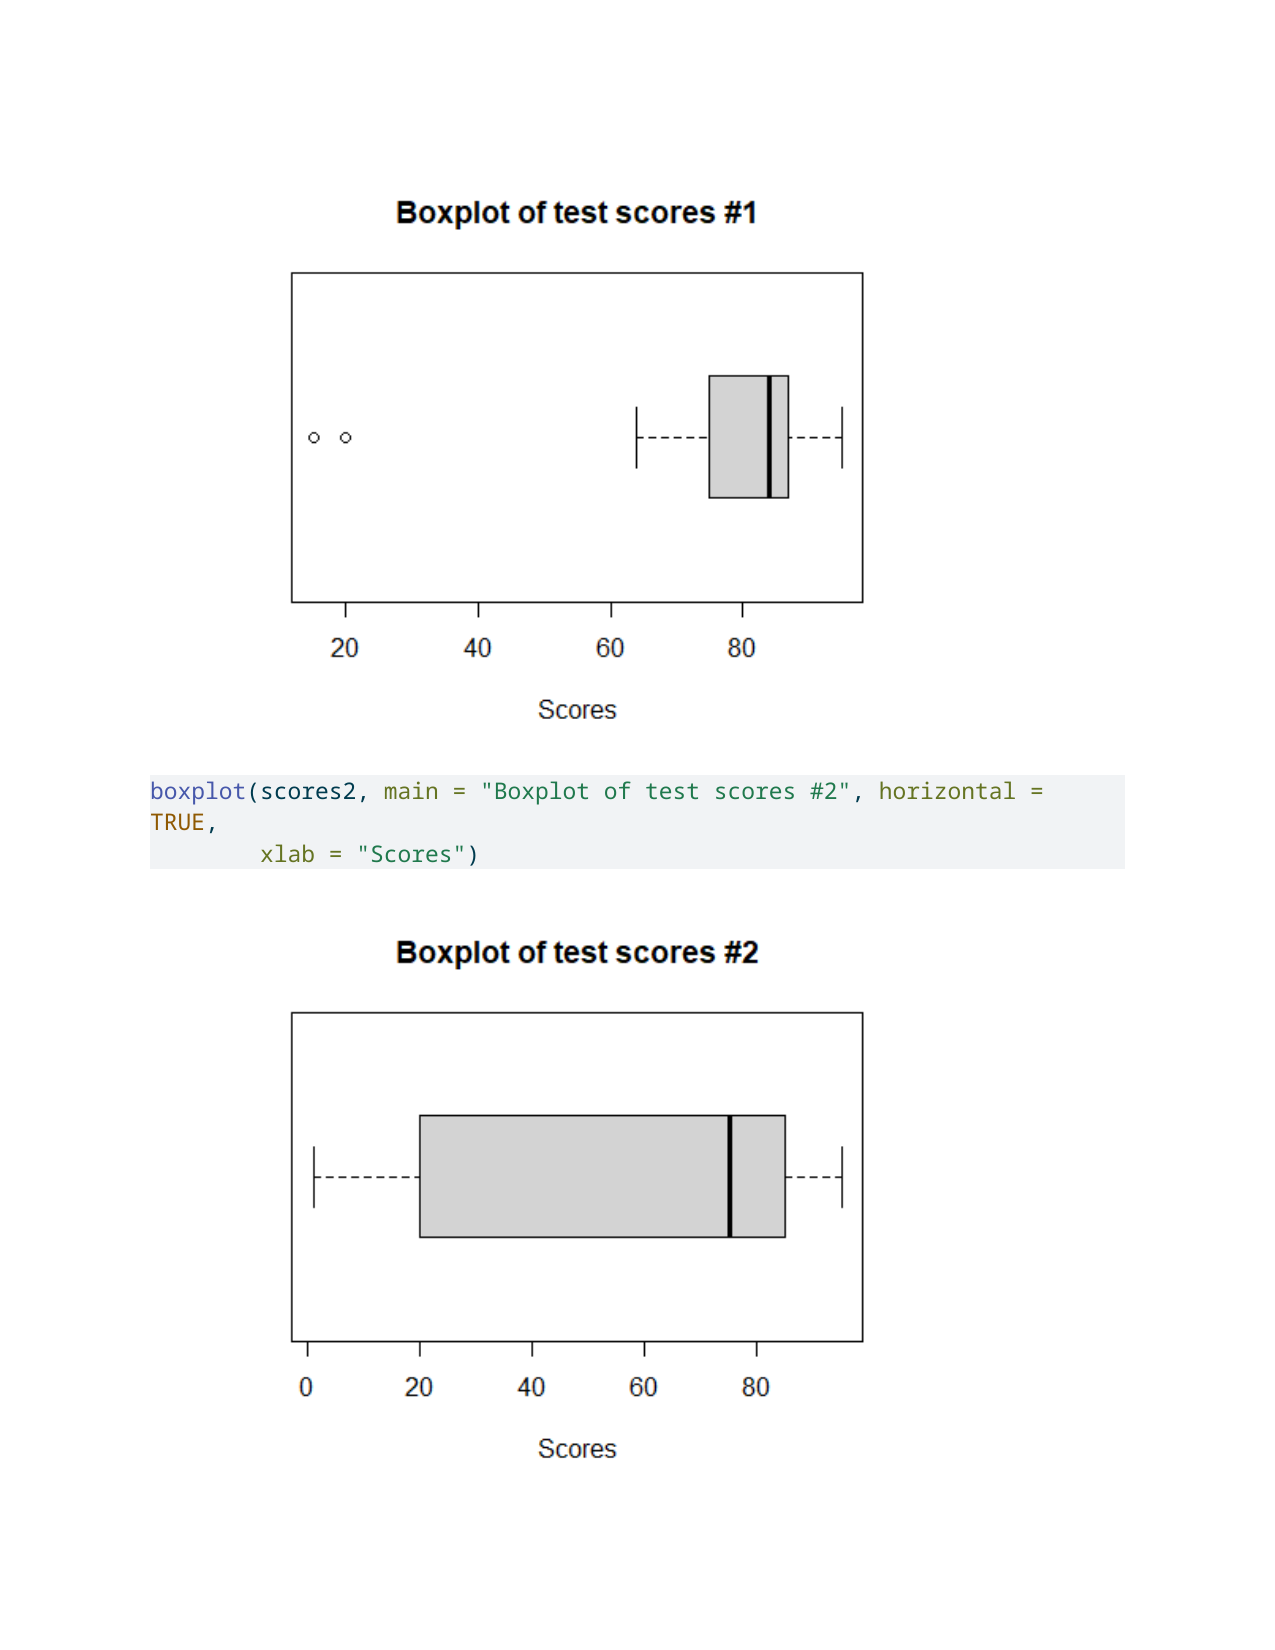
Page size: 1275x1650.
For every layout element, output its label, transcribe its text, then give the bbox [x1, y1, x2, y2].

picture [168, 889, 927, 1496]
picture [168, 150, 927, 757]
text boxplot(scores2, main = "Boxplot of test scores #2", horizontal = TRUE, xlab = "Scores") [219, 775, 1125, 869]
